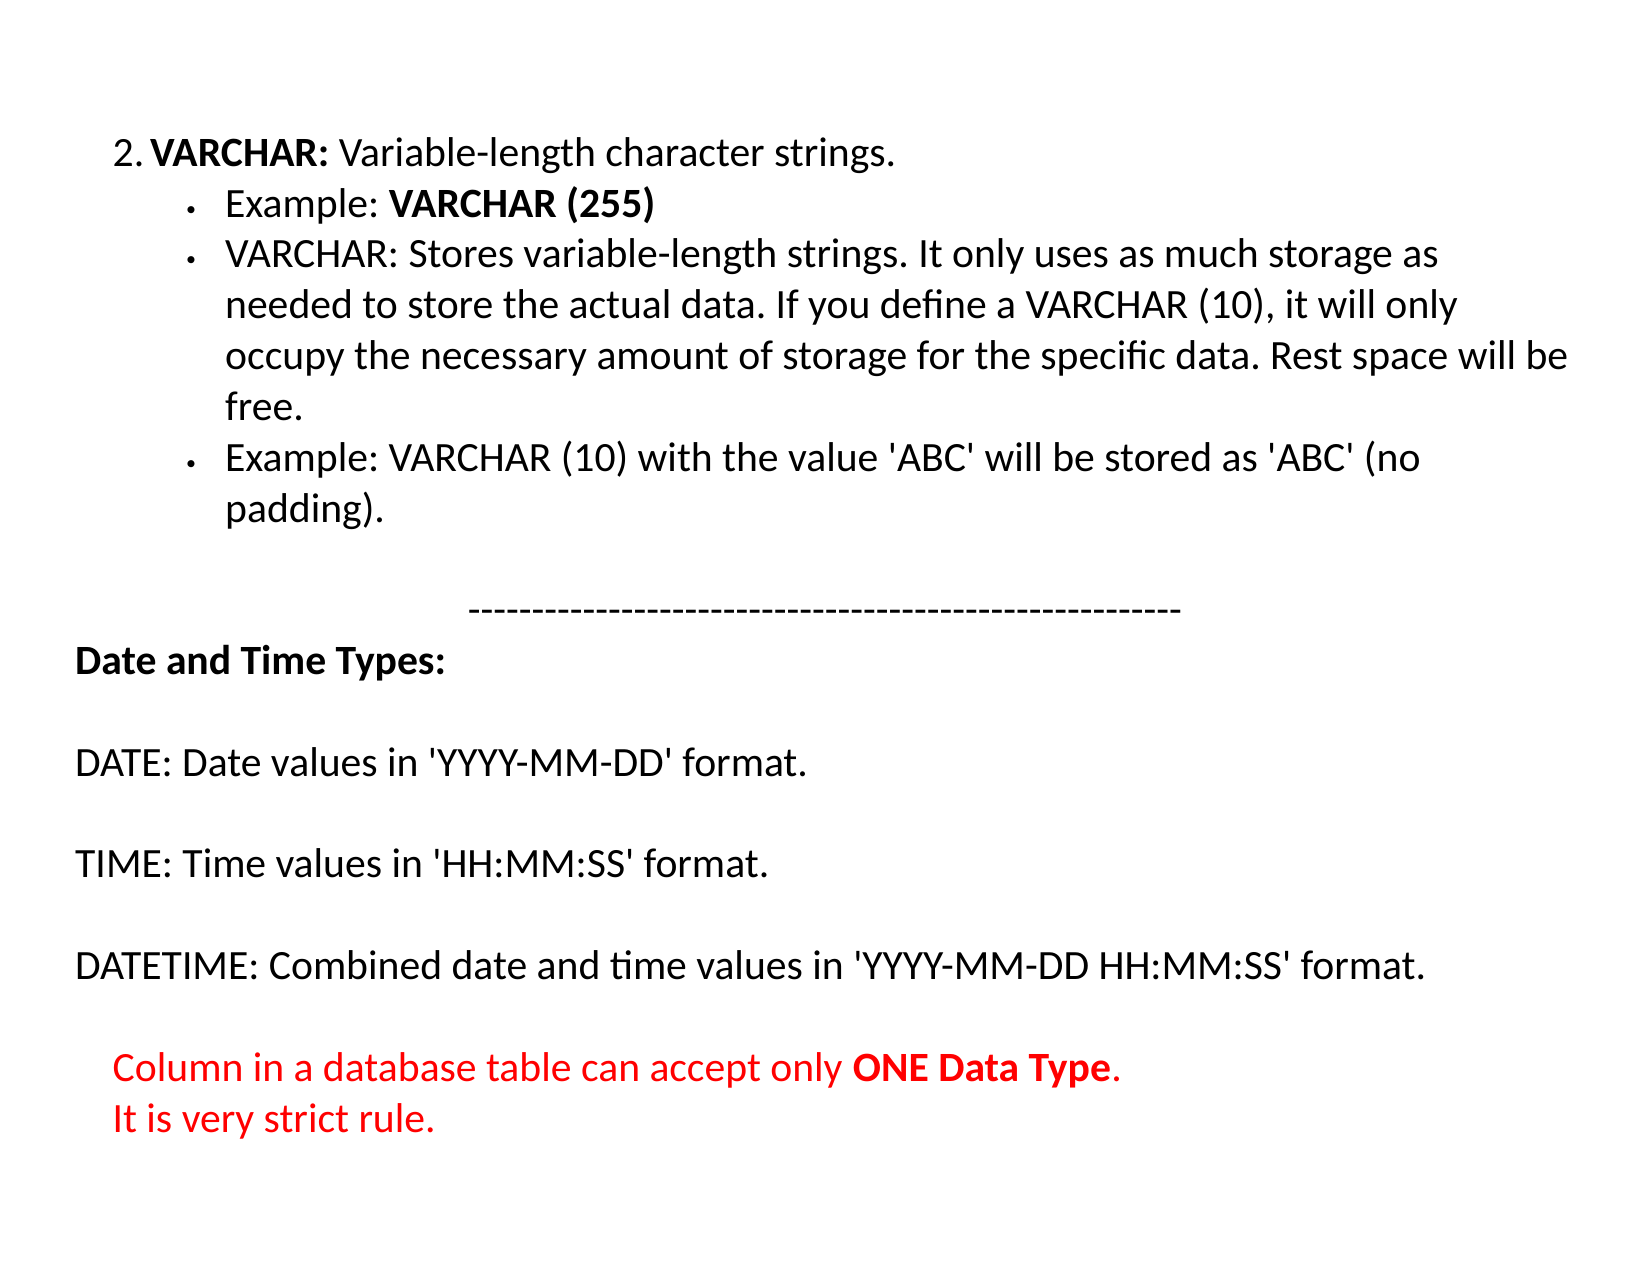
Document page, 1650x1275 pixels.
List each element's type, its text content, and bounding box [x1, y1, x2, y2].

text DATE: Date values in 'YYYY-MM-DD' format. [75, 736, 1575, 787]
list VARCHAR: Stores variable-length strings. It only uses as much storage as needed to store the actual data. If you define a VARCHAR (10), it will only occupy the necessary amount of storage for the specific data. Rest space will be free. [187, 227, 1575, 431]
text It is very strict rule. [112, 1092, 1575, 1142]
text Column in a database table can accept only ONE Data Type. [112, 1041, 1575, 1092]
text TIME: Time values in 'HH:MM:SS' format. [75, 837, 1575, 888]
list Example: VARCHAR (10) with the value 'ABC' will be stored as 'ABC' (no padding). [187, 431, 1575, 532]
text DATETIME: Combined date and time values in 'YYYY-MM-DD HH:MM:SS' format. [75, 939, 1575, 990]
text -------------------------------------------------------- [75, 583, 1575, 634]
list Example: VARCHAR (255) [187, 177, 1575, 227]
list VARCHAR: Variable-length character strings. [112, 126, 1575, 177]
text Date and Time Types: [75, 634, 1575, 685]
